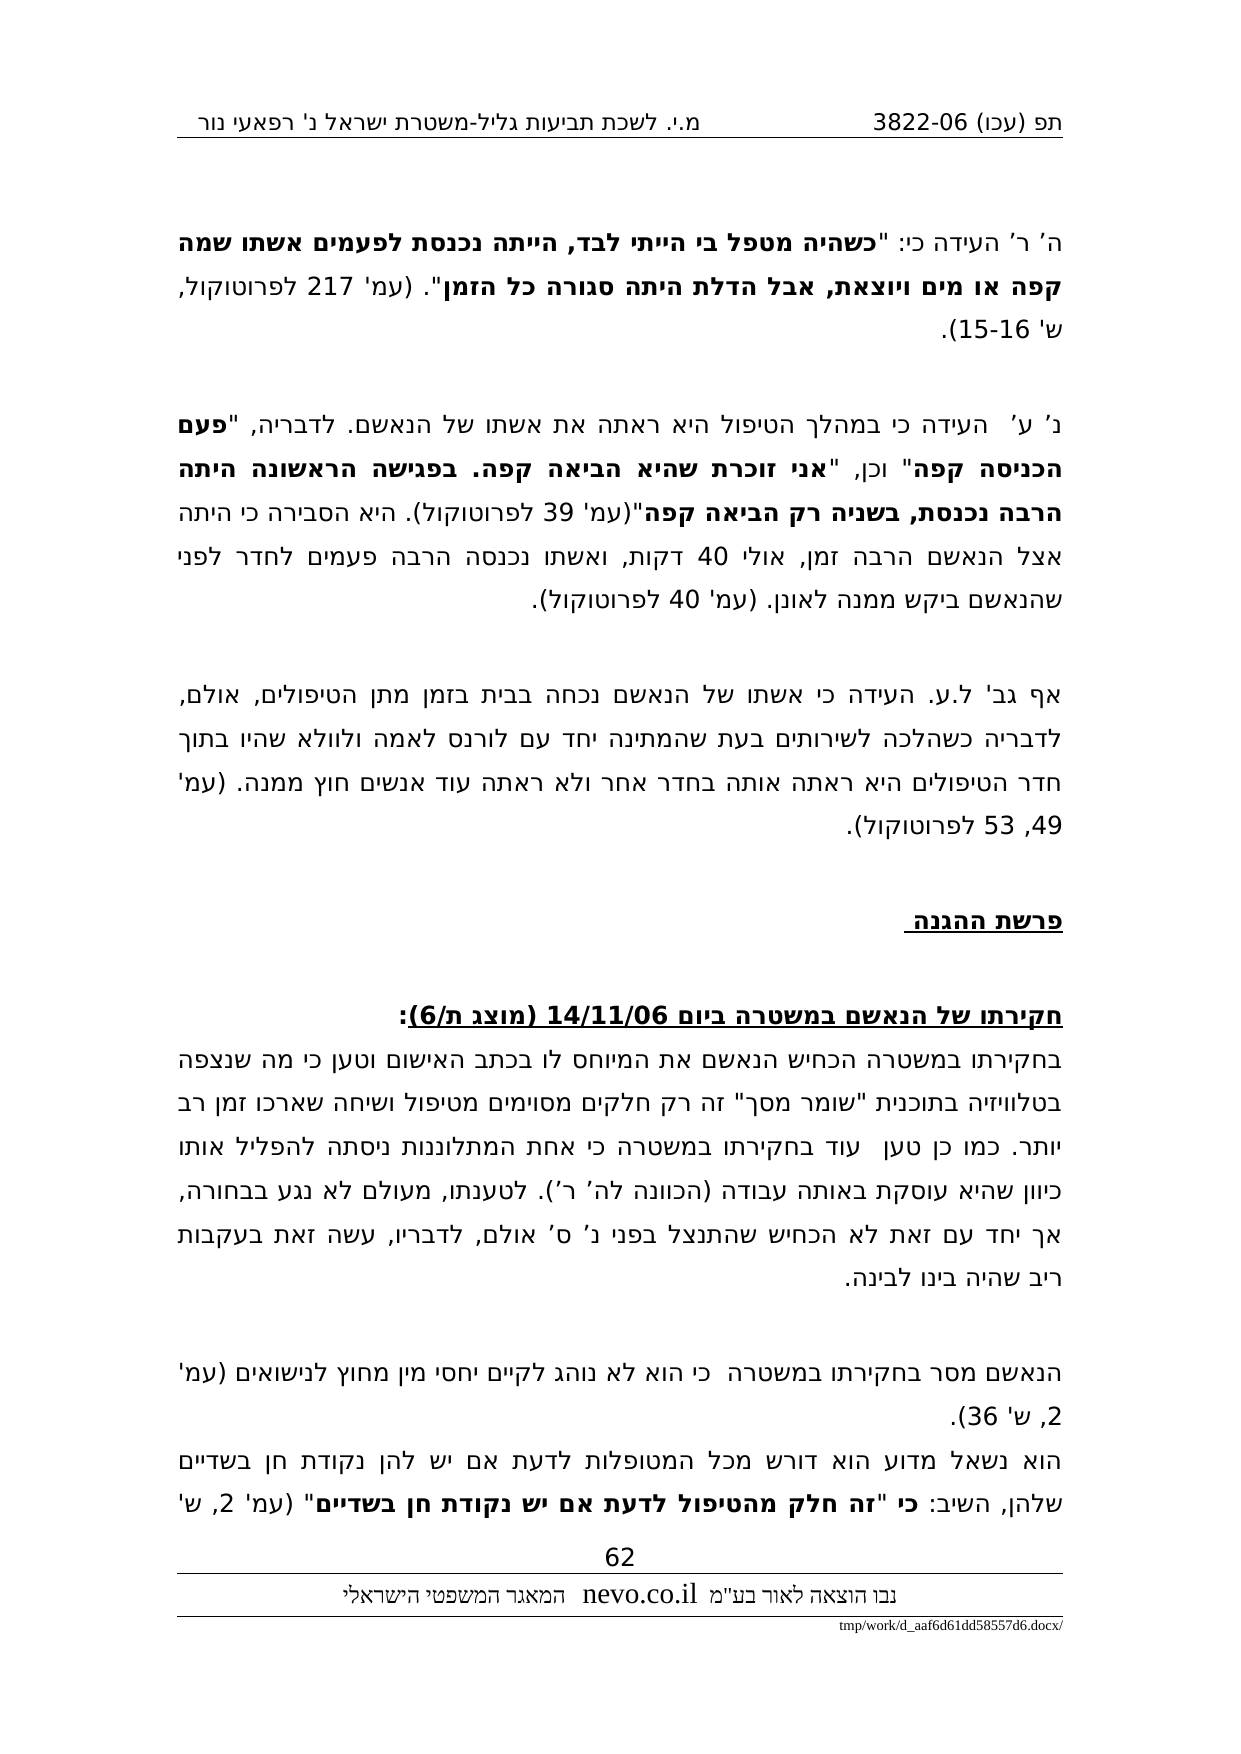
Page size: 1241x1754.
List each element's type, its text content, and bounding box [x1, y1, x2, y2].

text בחקירתו במשטרה הכחיש הנאשם את המיוחס לו בכתב האישום וטען כי מה שנצפה בטלוויזיה בתוכנית "שומר מסך" זה רק חלקים מסוימים מטיפול ושיחה שארכו זמן רב יותר. כמו כן טען עוד בחקירתו במשטרה כי אחת המתלוננות ניסתה להפליל אותו כיוון שהיא עוסקת באותה עבודה (הכוונה לה’ ר’). לטענתו, מעולם לא נגע בבחורה, אך יחד עם זאת לא הכחיש שהתנצל בפני נ’ ס’ אולם, לדבריו, עשה זאת בעקבות ריב שהיה בינו לבינה. [177, 1045, 1063, 1293]
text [177, 1446, 1063, 1519]
text פרשת ההגנה [177, 906, 1063, 936]
text נ’ ע’ העידה כי במהלך הטיפול היא ראתה את אשתו של הנאשם. לדבריה, "פעם הכניסה קפה" וכן, "אני זוכרת שהיא הביאה קפה. בפגישה הראשונה היתה הרבה נכנסת, בשניה רק הביאה קפה"(עמ' 39 לפרוטוקול). היא הסבירה כי היתה אצל הנאשם הרבה זמן, אולי 40 דקות, ואשתו נכנסה הרבה פעמים לחדר לפני שהנאשם ביקש ממנה לאונן. (עמ' 40 לפרוטוקול). [177, 411, 1063, 615]
text הנאשם מסר בחקירתו במשטרה כי הוא לא נוהג לקיים יחסי מין מחוץ לנישואים (עמ' 2, ש' 36). [177, 1358, 1063, 1431]
text ה’ ר’ העידה כי: "כשהיה מטפל בי הייתי לבד, הייתה נכנסת לפעמים אשתו שמה קפה או מים ויוצאת, אבל הדלת היתה סגורה כל הזמן". (עמ' 217 לפרוטוקול, ש' 15-16). [177, 228, 1063, 345]
text חקירתו של הנאשם במשטרה ביום 14/11/06 (מוצג ת/6): [177, 1001, 1063, 1030]
text אף גב' ל.ע. העידה כי אשתו של הנאשם נכחה בבית בזמן מתן הטיפולים, אולם, לדבריה כשהלכה לשירותים בעת שהמתינה יחד עם לורנס לאמה ולוולא שהיו בתוך חדר הטיפולים היא ראתה אותה בחדר אחר ולא ראתה עוד אנשים חוץ ממנה. (עמ' 49, 53 לפרוטוקול). [177, 680, 1063, 841]
